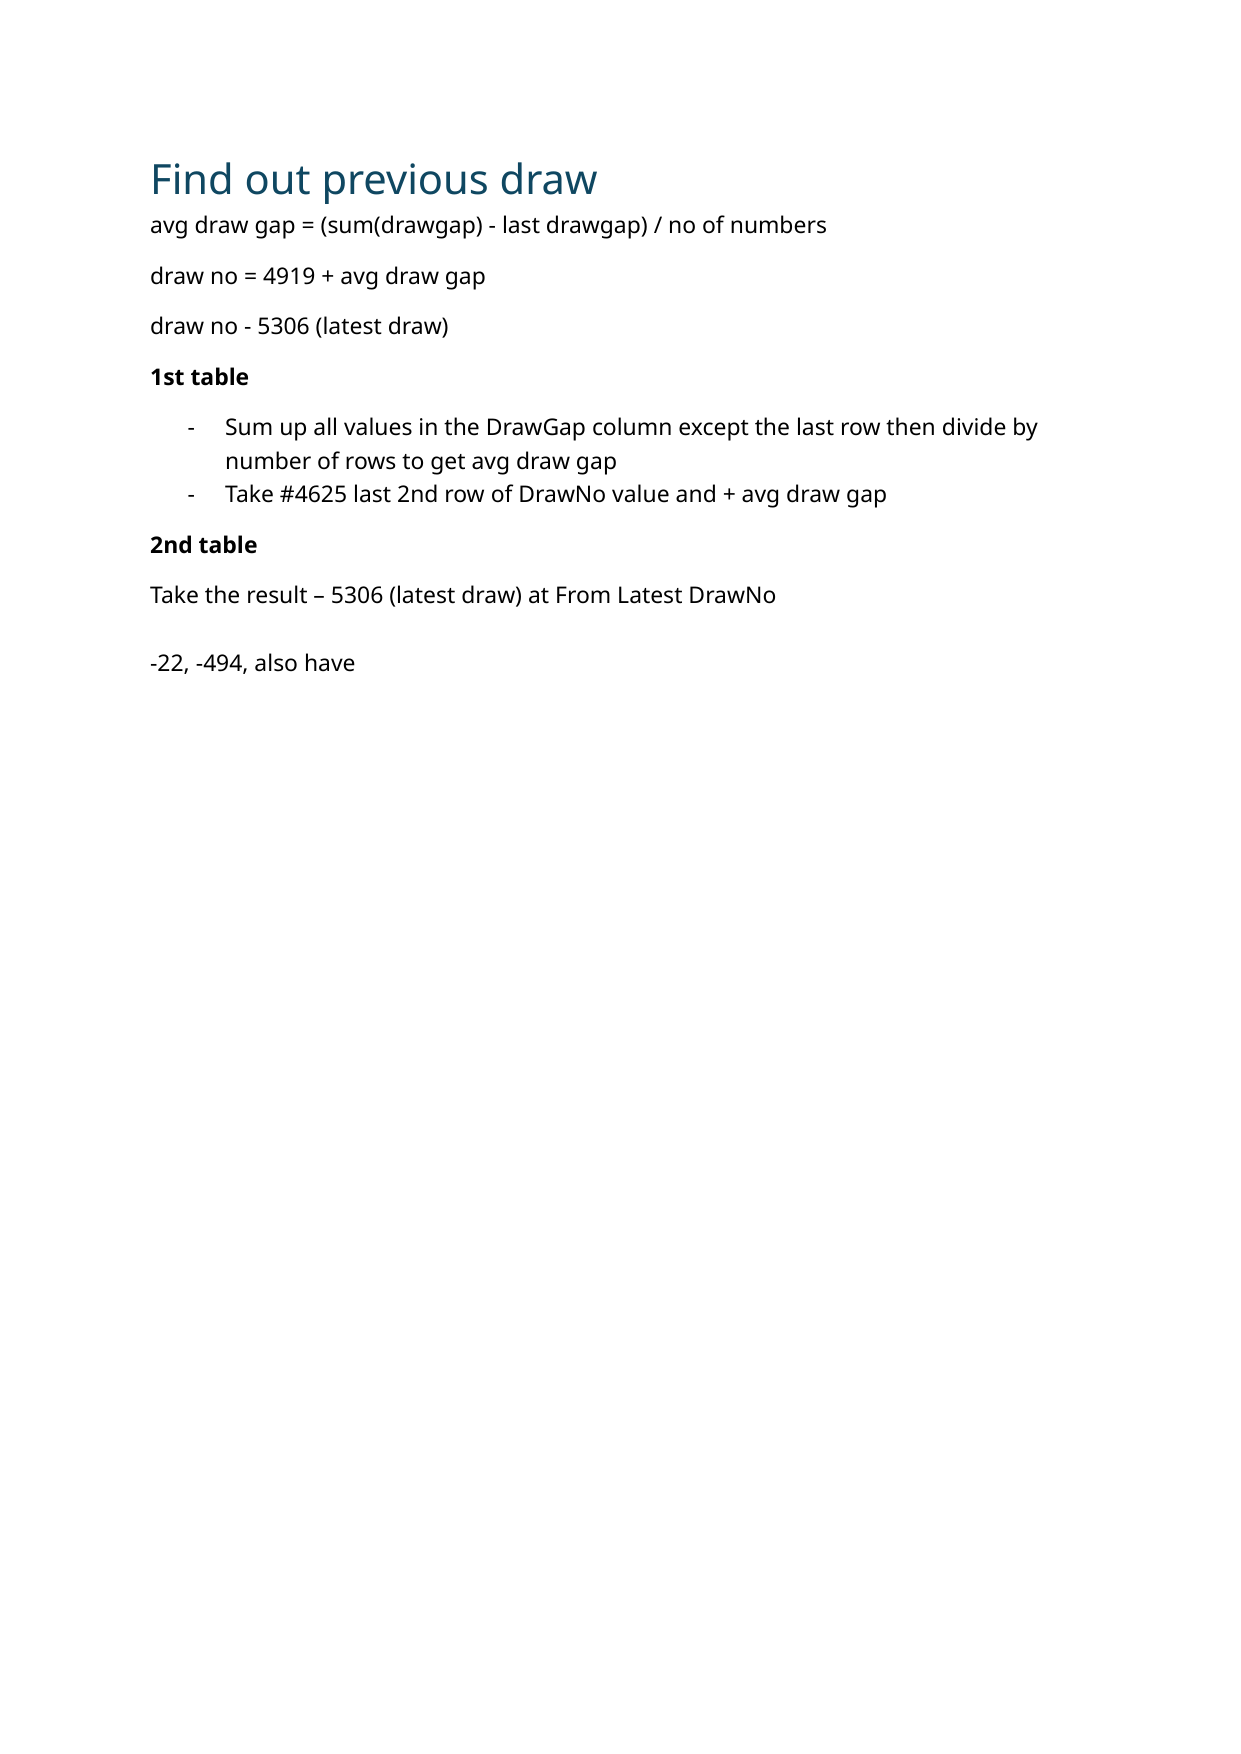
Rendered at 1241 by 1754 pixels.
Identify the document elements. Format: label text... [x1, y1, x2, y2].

text draw no - 5306 (latest draw) [150, 310, 1090, 341]
text draw no = 4919 + avg draw gap [150, 260, 1090, 291]
list Sum up all values in the DrawGap column except the last row then divide by number of rows to get avg draw gap [187, 411, 1090, 476]
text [150, 579, 1090, 1589]
text 2nd table [150, 529, 1090, 560]
list Take #4625 last 2nd row of DrawNo value and + avg draw gap [187, 478, 1090, 510]
text 1st table [150, 361, 1090, 392]
text Find out previous draw avg draw gap = (sum(drawgap) - last drawgap) / no of numbers [150, 150, 1090, 241]
